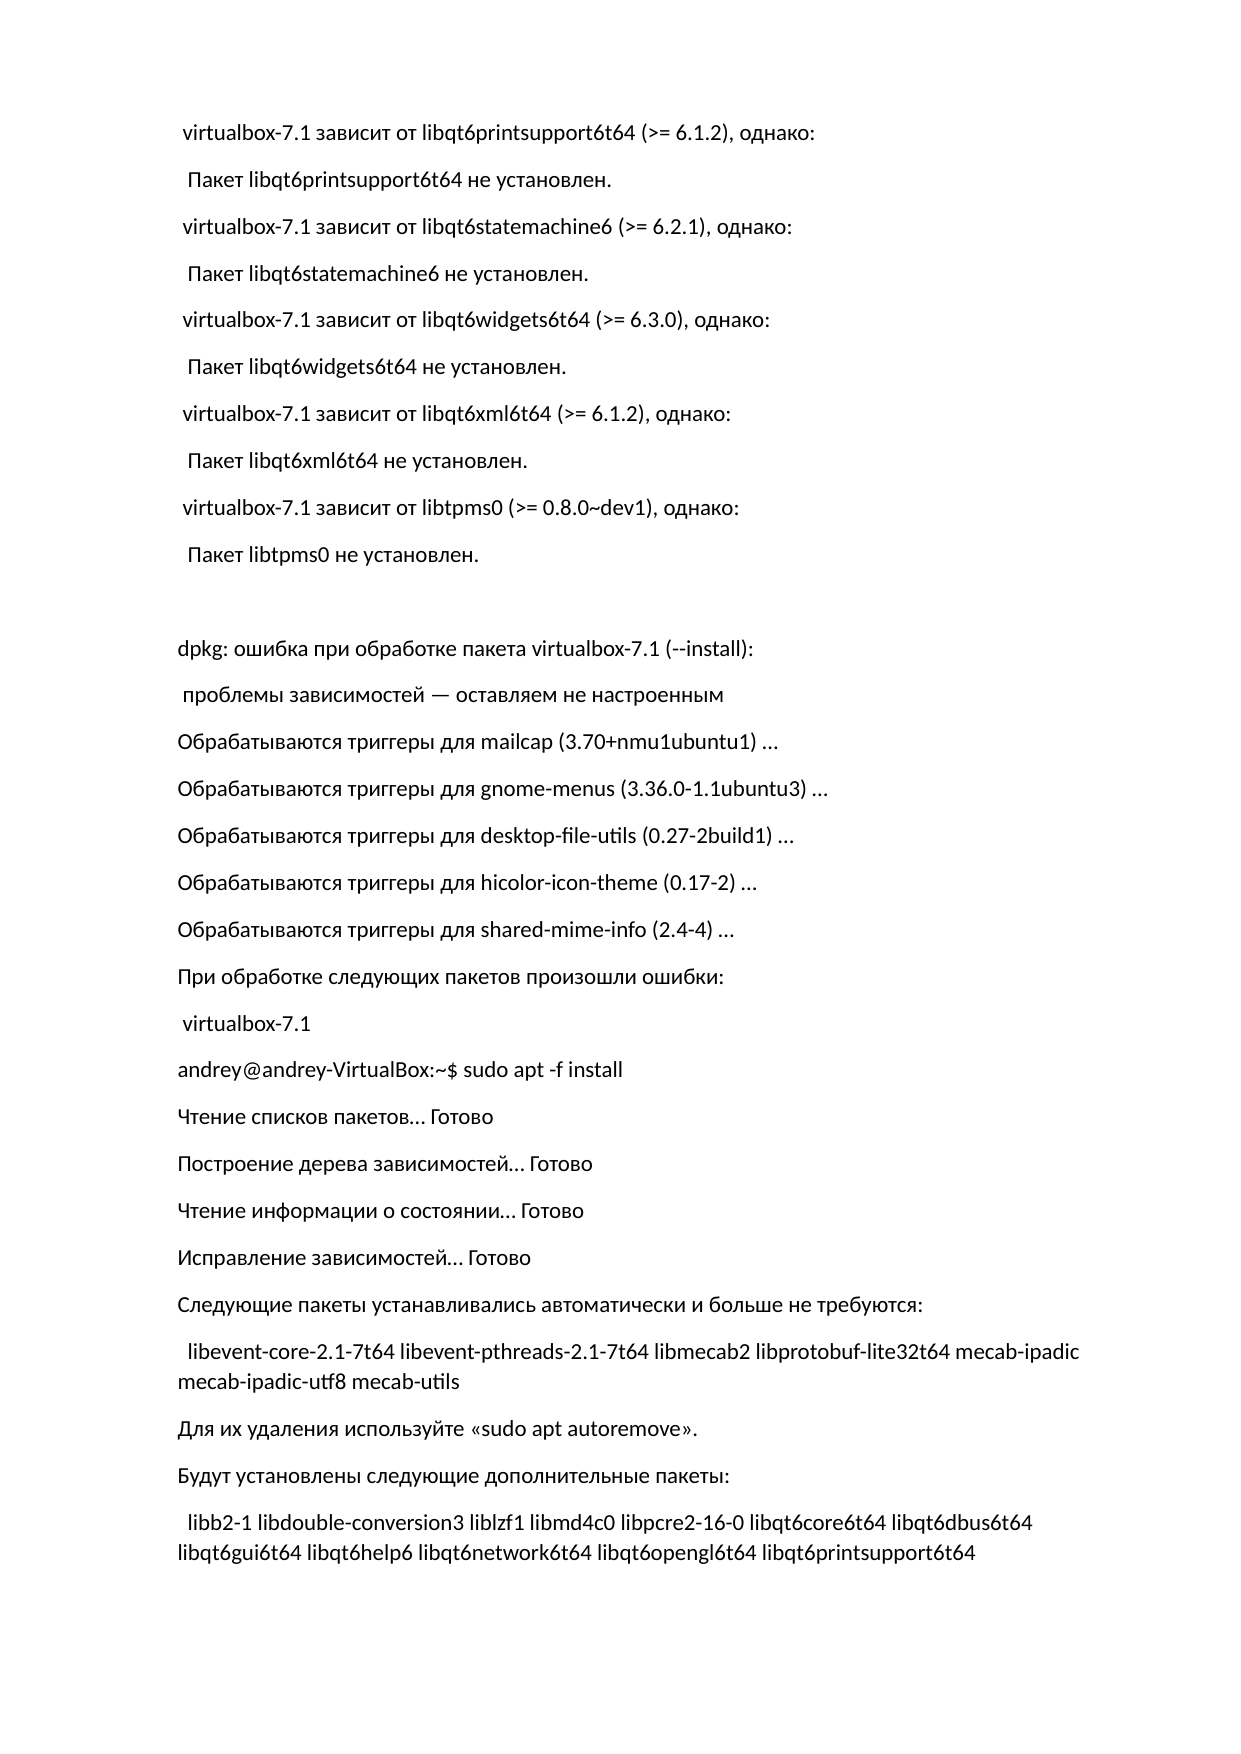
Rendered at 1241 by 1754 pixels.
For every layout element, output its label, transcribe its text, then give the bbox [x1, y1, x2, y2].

text Пакет libqt6widgets6t64 не установлен. [177, 352, 1152, 381]
text Чтение информации о состоянии… Готово [177, 1196, 1152, 1224]
text Обрабатываются триггеры для desktop-file-utils (0.27-2build1) … [177, 821, 1152, 849]
text Построение дерева зависимостей… Готово [177, 1149, 1152, 1177]
text virtualbox-7.1 зависит от libqt6xml6t64 (>= 6.1.2), однако: [177, 399, 1152, 427]
text Обрабатываются триггеры для hicolor-icon-theme (0.17-2) … [177, 868, 1152, 896]
text Следующие пакеты устанавливались автоматически и больше не требуются: [177, 1290, 1152, 1318]
text Пакет libqt6printsupport6t64 не установлен. [177, 165, 1152, 193]
text При обработке следующих пакетов произошли ошибки: [177, 962, 1152, 990]
text Обрабатываются триггеры для gnome-menus (3.36.0-1.1ubuntu3) … [177, 774, 1152, 802]
text Чтение списков пакетов… Готово [177, 1102, 1152, 1131]
text Пакет libqt6xml6t64 не установлен. [177, 446, 1152, 474]
text libevent-core-2.1-7t64 libevent-pthreads-2.1-7t64 libmecab2 libprotobuf-lite32t64 mecab-ipadic mecab-ipadic-utf8 mecab-utils [177, 1337, 1152, 1395]
text Будут установлены следующие дополнительные пакеты: [177, 1461, 1152, 1489]
text dpkg: ошибка при обработке пакета virtualbox-7.1 (--install): [177, 634, 1152, 662]
text virtualbox-7.1 зависит от libqt6statemachine6 (>= 6.2.1), однако: [177, 212, 1152, 240]
text Обрабатываются триггеры для mailcap (3.70+nmu1ubuntu1) … [177, 727, 1152, 756]
text virtualbox-7.1 [177, 1009, 1152, 1037]
text andrey@andrey-VirtualBox:~$ sudo apt -f install [177, 1056, 1152, 1084]
text проблемы зависимостей — оставляем не настроенным [177, 681, 1152, 709]
text Для их удаления используйте «sudo apt autoremove». [177, 1414, 1152, 1442]
text virtualbox-7.1 зависит от libqt6widgets6t64 (>= 6.3.0), однако: [177, 306, 1152, 334]
text Исправление зависимостей… Готово [177, 1243, 1152, 1271]
text virtualbox-7.1 зависит от libqt6printsupport6t64 (>= 6.1.2), однако: [177, 118, 1152, 146]
text virtualbox-7.1 зависит от libtpms0 (>= 0.8.0~dev1), однако: [177, 493, 1152, 521]
text Пакет libtpms0 не установлен. [177, 540, 1152, 568]
text Пакет libqt6statemachine6 не установлен. [177, 259, 1152, 287]
text Обрабатываются триггеры для shared-mime-info (2.4-4) … [177, 915, 1152, 943]
